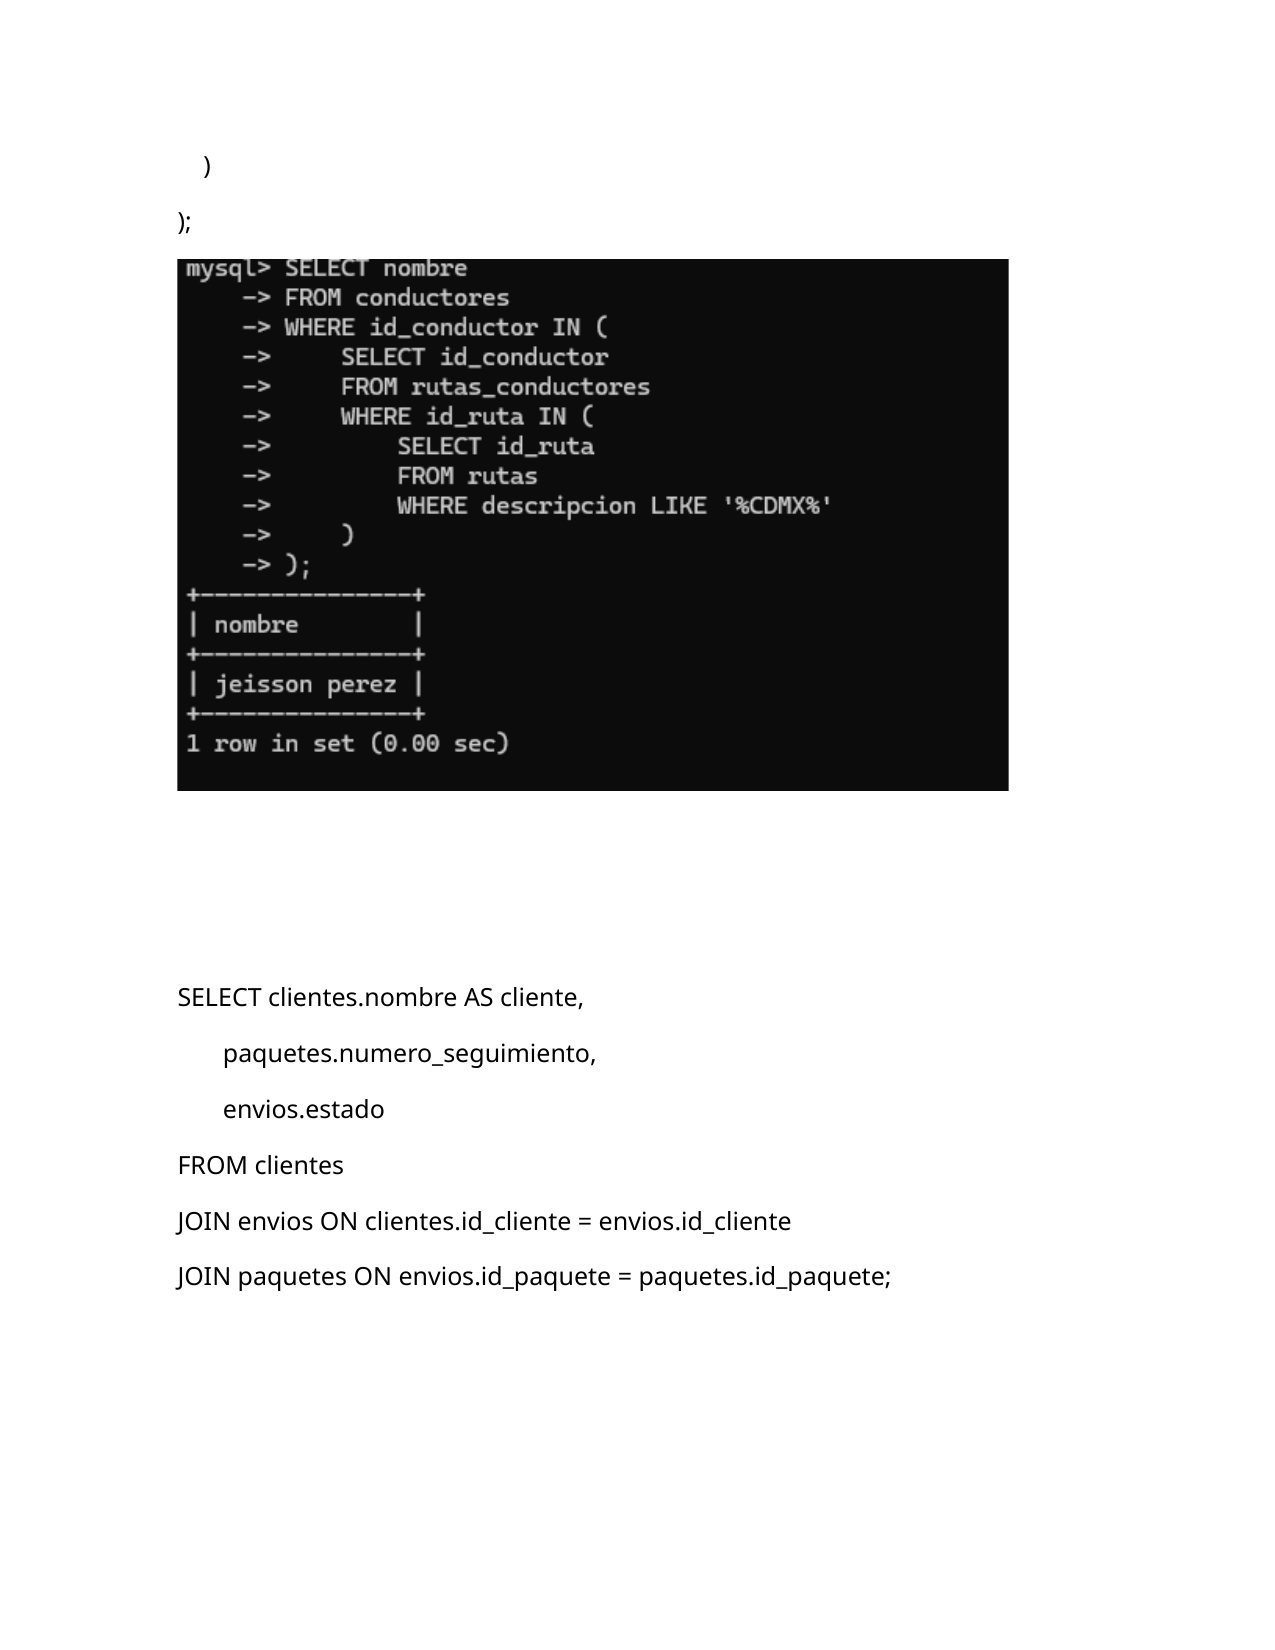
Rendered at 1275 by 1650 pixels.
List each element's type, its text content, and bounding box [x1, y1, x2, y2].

text envios.estado [177, 1092, 1098, 1126]
text ); [177, 203, 1098, 237]
text SELECT clientes.nombre AS cliente, [177, 980, 1098, 1014]
picture [177, 259, 1009, 791]
text ) [177, 148, 1098, 182]
text JOIN envios ON clientes.id_cliente = envios.id_cliente [177, 1203, 1098, 1237]
text FROM clientes [177, 1147, 1098, 1181]
text JOIN paquetes ON envios.id_paquete = paquetes.id_paquete; [177, 1259, 1098, 1293]
text paquetes.numero_seguimiento, [177, 1036, 1098, 1070]
